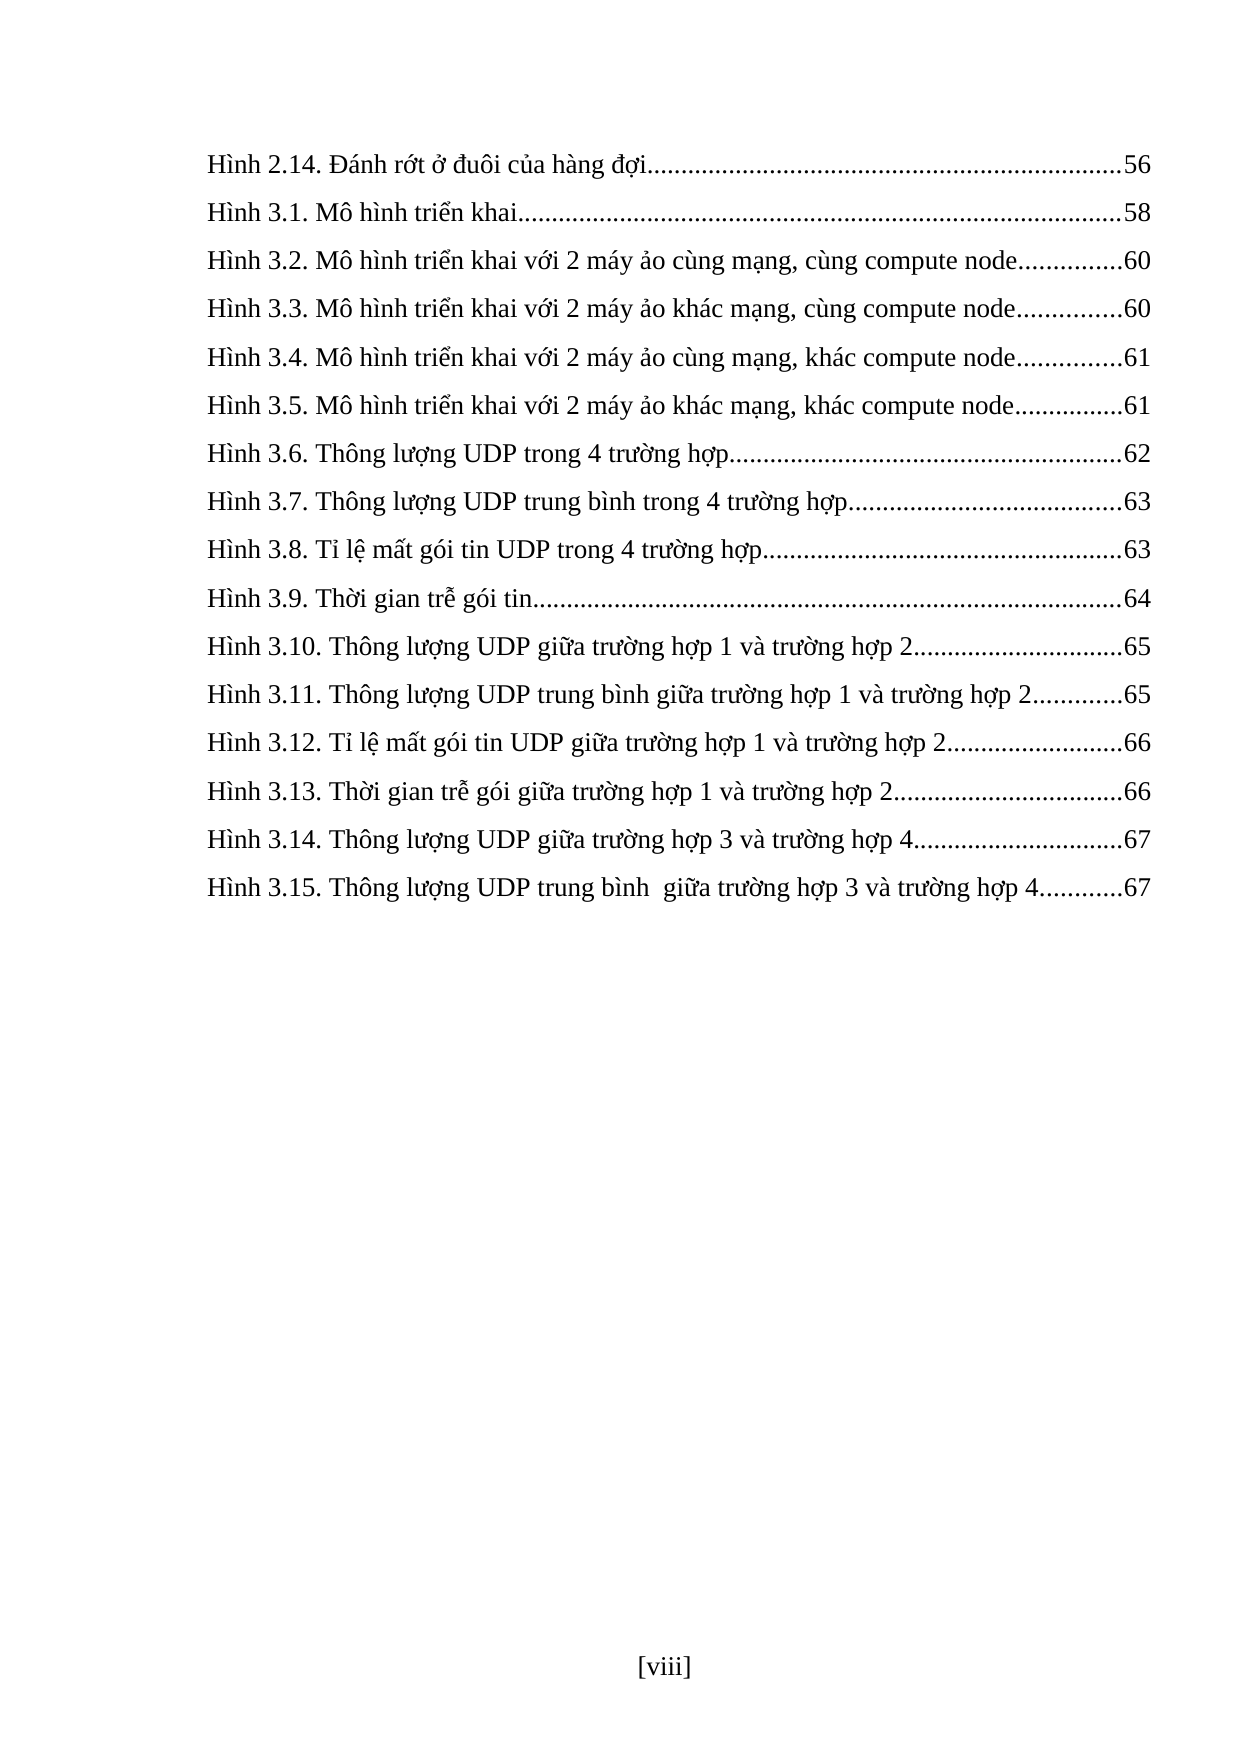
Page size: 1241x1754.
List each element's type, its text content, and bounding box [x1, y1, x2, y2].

text Hình 3.11. Thông lượng UDP trung bình giữa trường hợp 1 và trường hợp 2 65 [207, 678, 1122, 709]
text Hình 3.3. Mô hình triển khai với 2 máy ảo khác mạng, cùng compute node 60 [207, 292, 1122, 323]
text Hình 3.2. Mô hình triển khai với 2 máy ảo cùng mạng, cùng compute node 60 [207, 244, 1122, 275]
text Hình 3.6. Thông lượng UDP trong 4 trường hợp 62 [207, 437, 1122, 468]
text Hình 3.15. Thông lượng UDP trung bình giữa trường hợp 3 và trường hợp 4 67 [207, 871, 1122, 902]
text Hình 3.7. Thông lượng UDP trung bình trong 4 trường hợp 63 [207, 485, 1122, 516]
text Hình 3.9. Thời gian trễ gói tin 64 [207, 582, 1122, 613]
text Hình 3.8. Tỉ lệ mất gói tin UDP trong 4 trường hợp 63 [207, 533, 1122, 565]
text Hình 3.5. Mô hình triển khai với 2 máy ảo khác mạng, khác compute node 61 [207, 389, 1122, 420]
text Hình 3.1. Mô hình triển khai 58 [207, 196, 1122, 227]
text Hình 3.10. Thông lượng UDP giữa trường hợp 1 và trường hợp 2 65 [207, 630, 1122, 661]
text Hình 3.12. Tỉ lệ mất gói tin UDP giữa trường hợp 1 và trường hợp 2 66 [207, 726, 1122, 758]
text Hình 2.14. Đánh rớt ở đuôi của hàng đợi 56 [207, 148, 1122, 179]
text Hình 3.14. Thông lượng UDP giữa trường hợp 3 và trường hợp 4 67 [207, 823, 1122, 854]
text Hình 3.13. Thời gian trễ gói giữa trường hợp 1 và trường hợp 2 66 [207, 775, 1122, 806]
text Hình 3.4. Mô hình triển khai với 2 máy ảo cùng mạng, khác compute node 61 [207, 341, 1122, 372]
